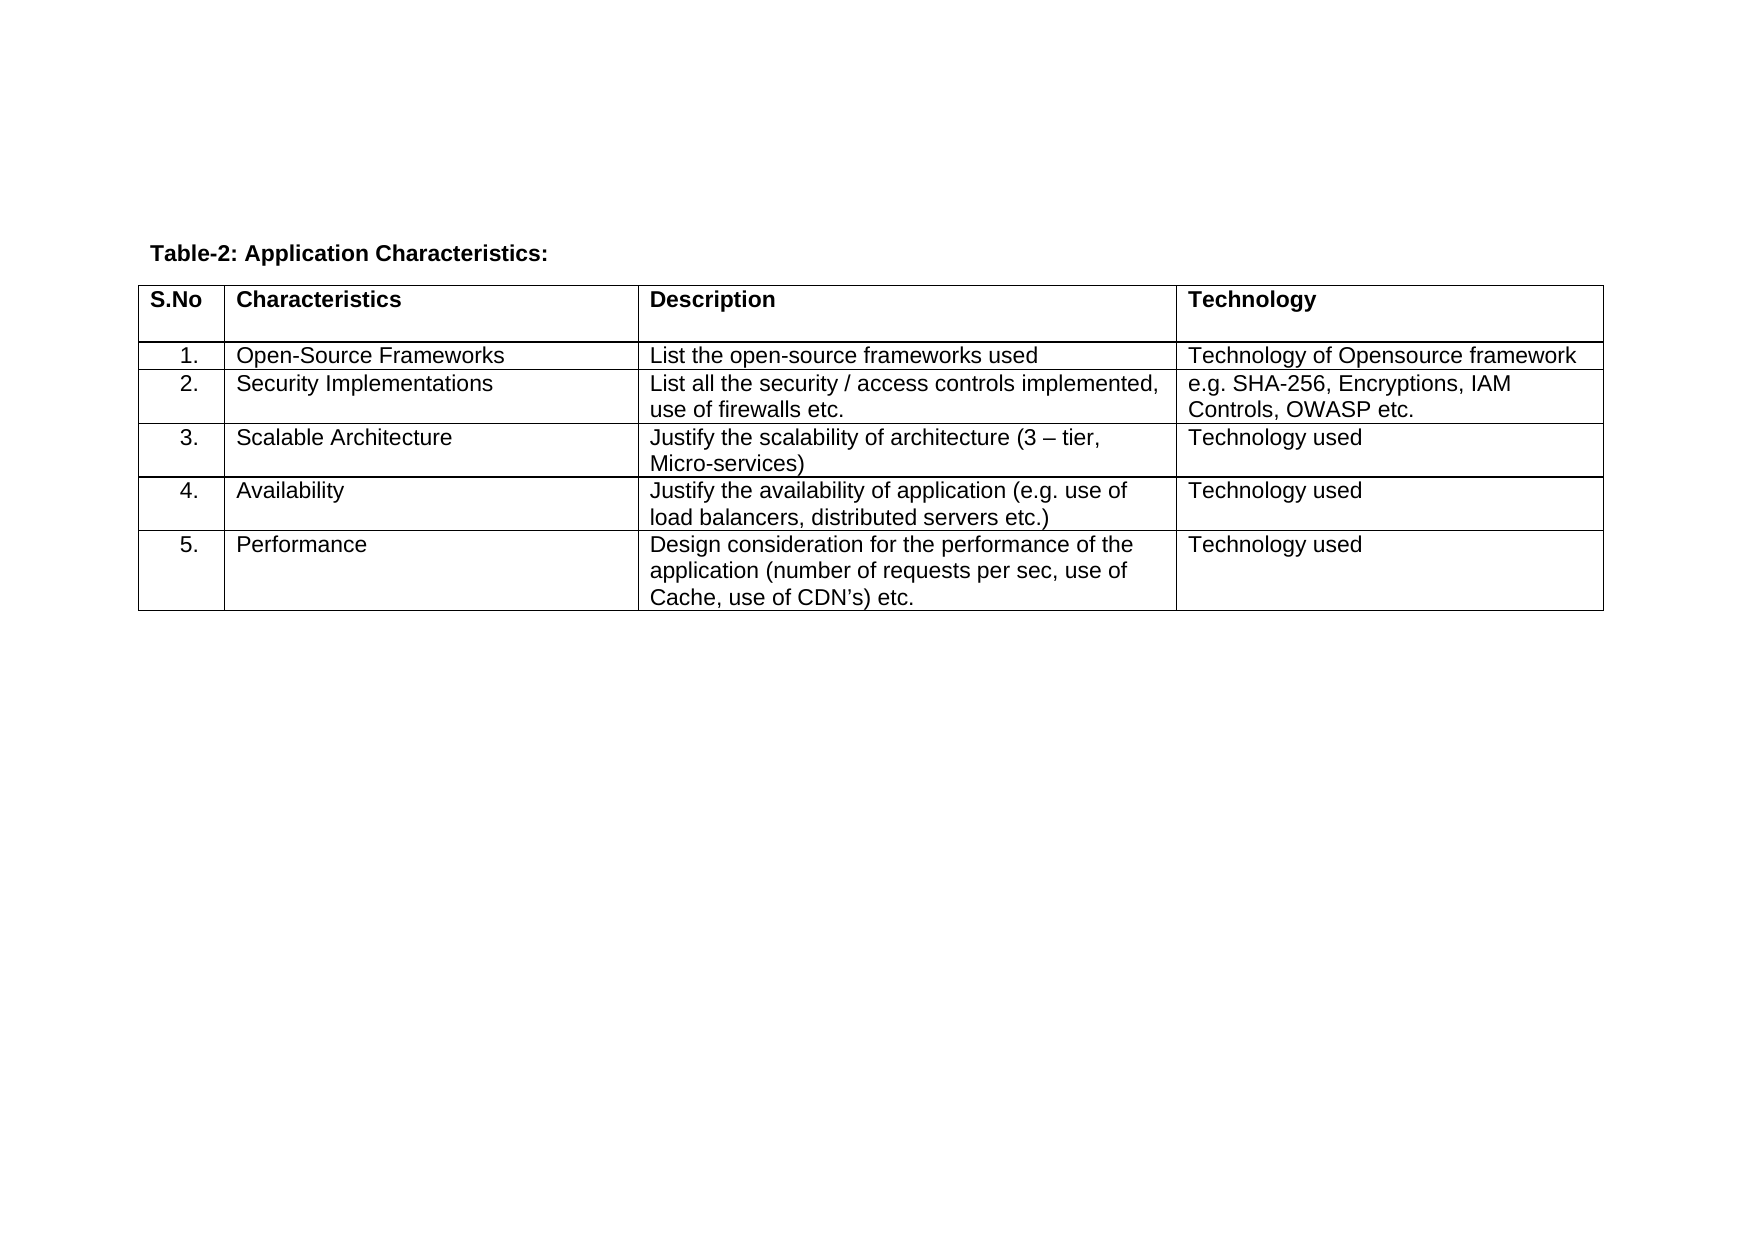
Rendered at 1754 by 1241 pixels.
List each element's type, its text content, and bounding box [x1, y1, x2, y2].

table_cell [139, 370, 224, 423]
table_cell List all the security / access controls implemented, use of firewalls etc. [639, 370, 1176, 423]
table_cell Technology of Opensource framework [1177, 343, 1603, 369]
table_cell Justify the scalability of architecture (3 – tier, Micro-services) [639, 424, 1176, 476]
table_cell e.g. SHA-256, Encryptions, IAM Controls, OWASP etc. [1177, 370, 1603, 423]
table_header Description [639, 286, 1176, 341]
table_cell Open-Source Frameworks [225, 343, 638, 369]
table_cell [139, 343, 224, 369]
table_cell List the open-source frameworks used [639, 343, 1176, 369]
table_cell Technology used [1177, 424, 1603, 476]
table_cell Performance [225, 531, 638, 610]
table_cell [139, 531, 224, 610]
table_cell [139, 424, 224, 476]
table_cell Design consideration for the performance of the application (number of requests per sec, use of Cache, use of CDN’s) etc. [639, 531, 1176, 610]
table_header S.No [139, 286, 224, 341]
table_cell Security Implementations [225, 370, 638, 423]
table_cell [139, 478, 224, 530]
table_header Technology [1177, 286, 1603, 341]
table_header Characteristics [225, 286, 638, 341]
table_cell Availability [225, 478, 638, 530]
table_cell Technology used [1177, 478, 1603, 530]
table_cell Justify the availability of application (e.g. use of load balancers, distributed servers etc.) [639, 478, 1176, 530]
text Table-2: Application Characteristics: [150, 240, 1665, 267]
table_cell Scalable Architecture [225, 424, 638, 476]
table_cell Technology used [1177, 531, 1603, 610]
